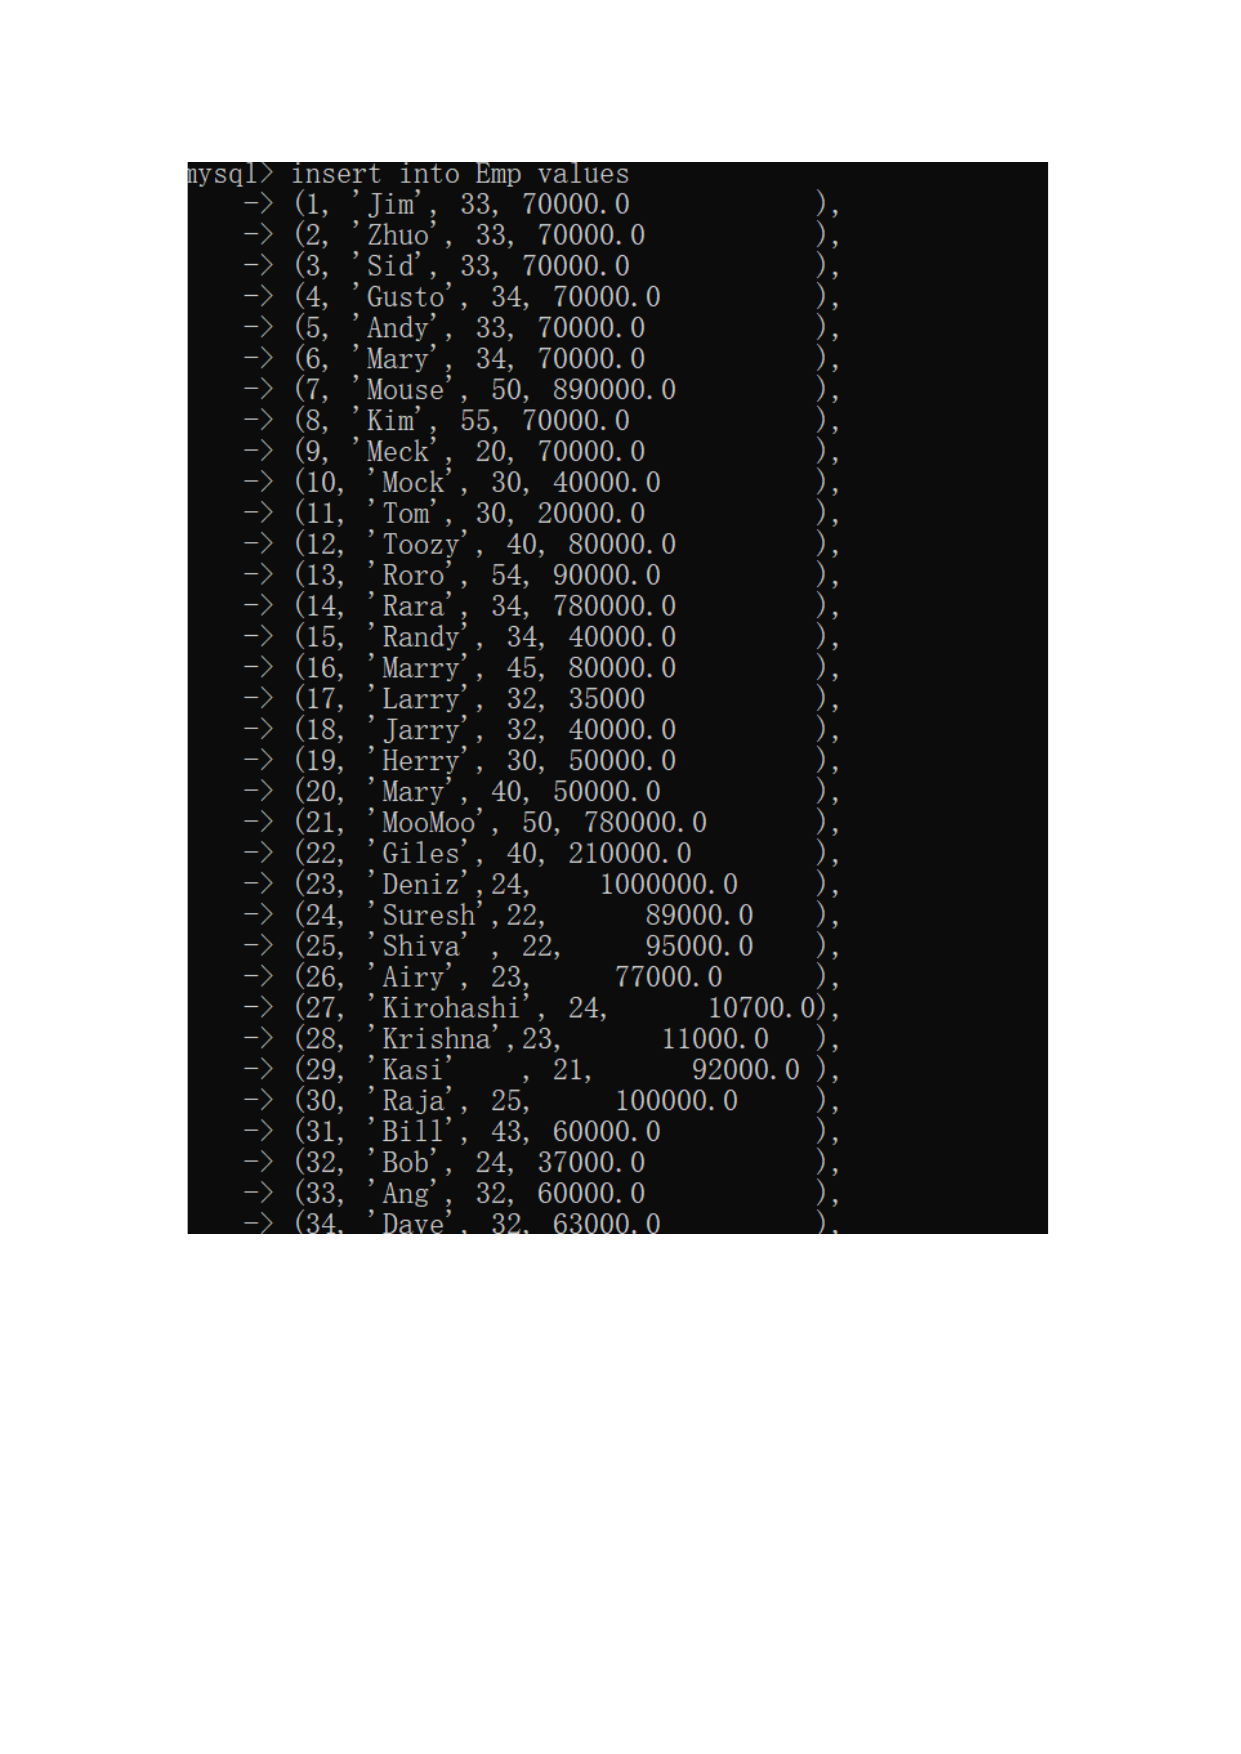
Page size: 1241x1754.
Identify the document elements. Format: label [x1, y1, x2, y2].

picture [187, 162, 1049, 1234]
